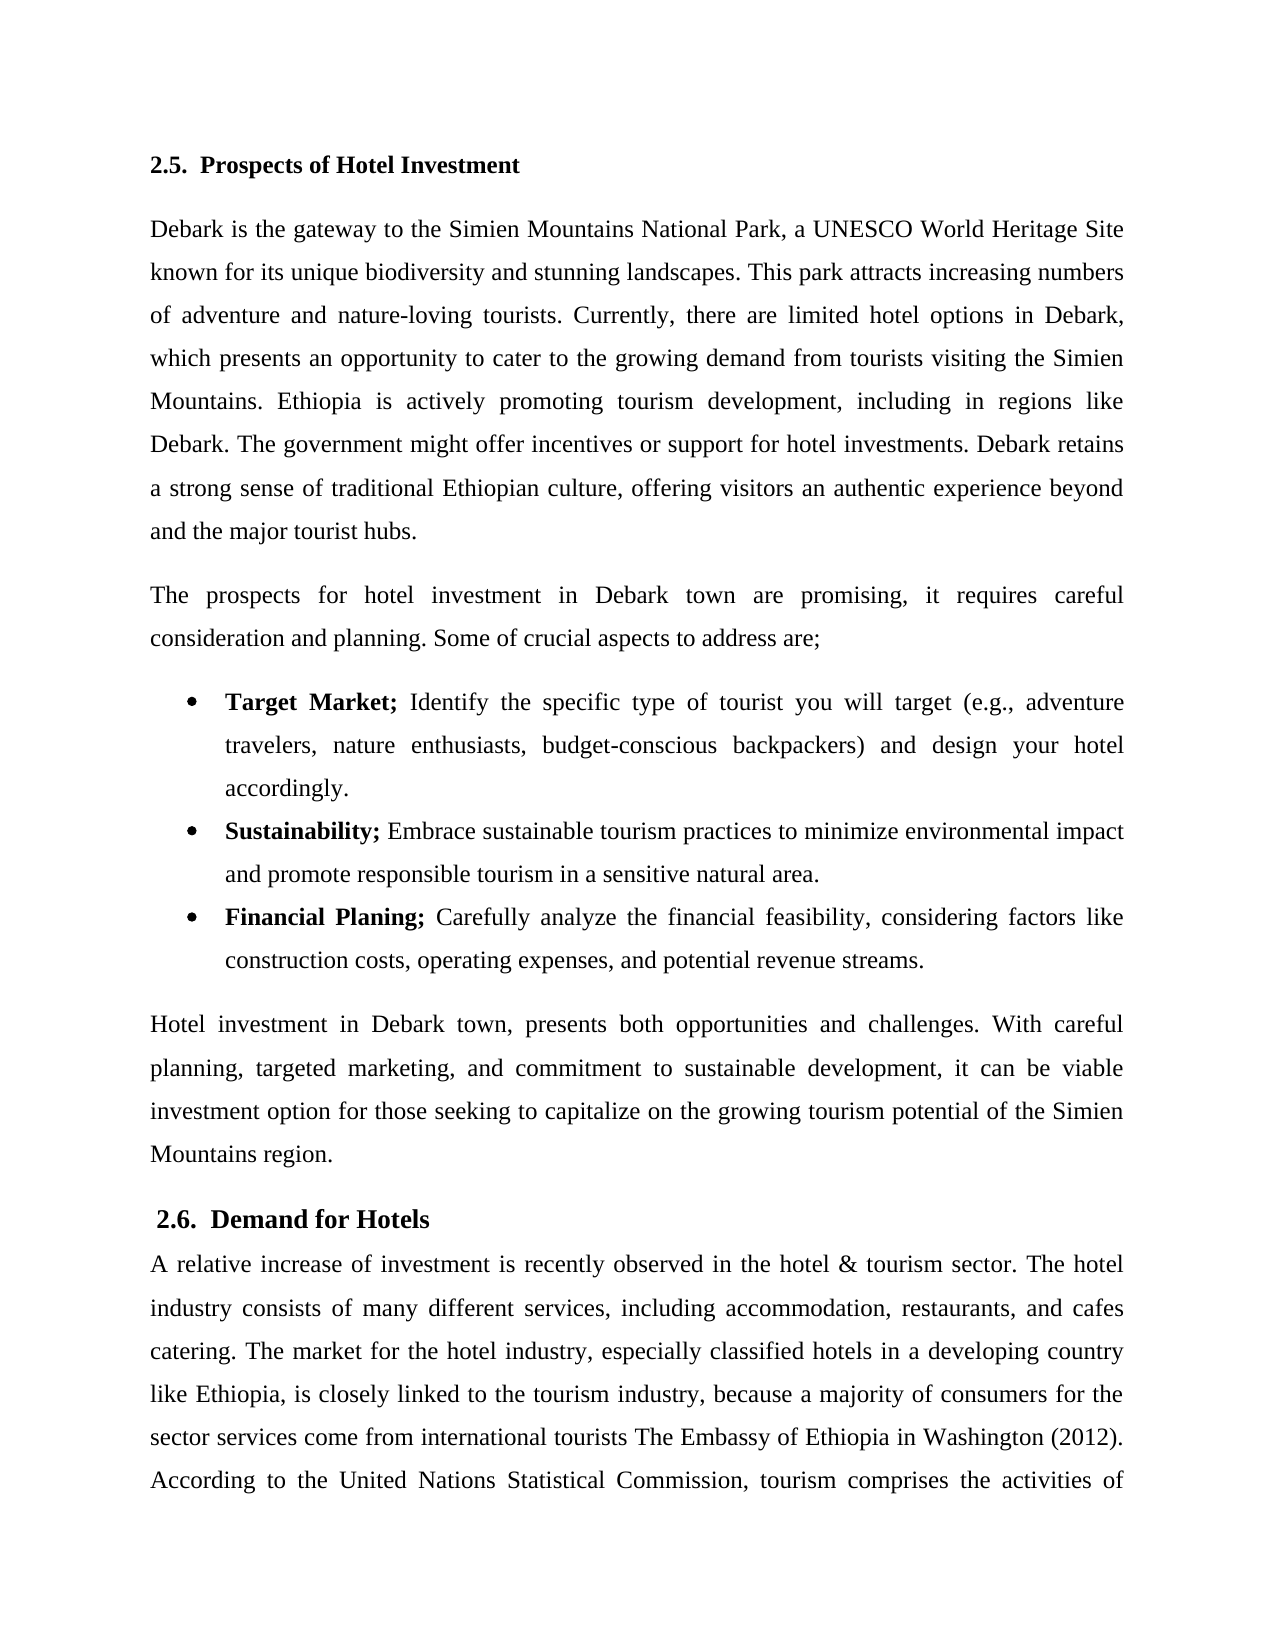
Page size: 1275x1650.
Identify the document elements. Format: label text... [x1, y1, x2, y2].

text The prospects for hotel investment in Debark town are promising, it requires careful consideration and planning. Some of crucial aspects to address are; [150, 580, 1125, 652]
text Debark is the gateway to the Simien Mountains National Park, a UNESCO World Heritage Site known for its unique biodiversity and stunning landscapes. This park attracts increasing numbers of adventure and nature-loving tourists. Currently, there are limited hotel options in Debark, which presents an opportunity to cater to the growing demand from tourists visiting the Simien Mountains. Ethiopia is actively promoting tourism development, including in regions like Debark. The government might offer incentives or support for hotel investments. Debark retains a strong sense of traditional Ethiopian culture, offering visitors an authentic experience beyond and the major tourist hubs. [150, 214, 1125, 544]
text 2.5. Prospects of Hotel Investment [150, 150, 1125, 179]
list Target Market; Identify the specific type of tourist you will target (e.g., adventure travelers, nature enthusiasts, budget-conscious backpackers) and design your hotel accordingly. [187, 687, 1125, 802]
list Financial Planing; Carefully analyze the financial feasibility, considering factors like construction costs, operating expenses, and potential revenue streams. [187, 902, 1125, 974]
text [150, 1249, 1125, 1494]
text Hotel investment in Debark town, presents both opportunities and challenges. With careful planning, targeted marketing, and commitment to sustainable development, it can be viable investment option for those seeking to capitalize on the growing tourism potential of the Simien Mountains region. [150, 1009, 1125, 1168]
subtitle 2.6. Demand for Hotels [150, 1203, 1125, 1234]
list Sustainability; Embrace sustainable tourism practices to minimize environmental impact and promote responsible tourism in a sensitive natural area. [187, 816, 1125, 888]
